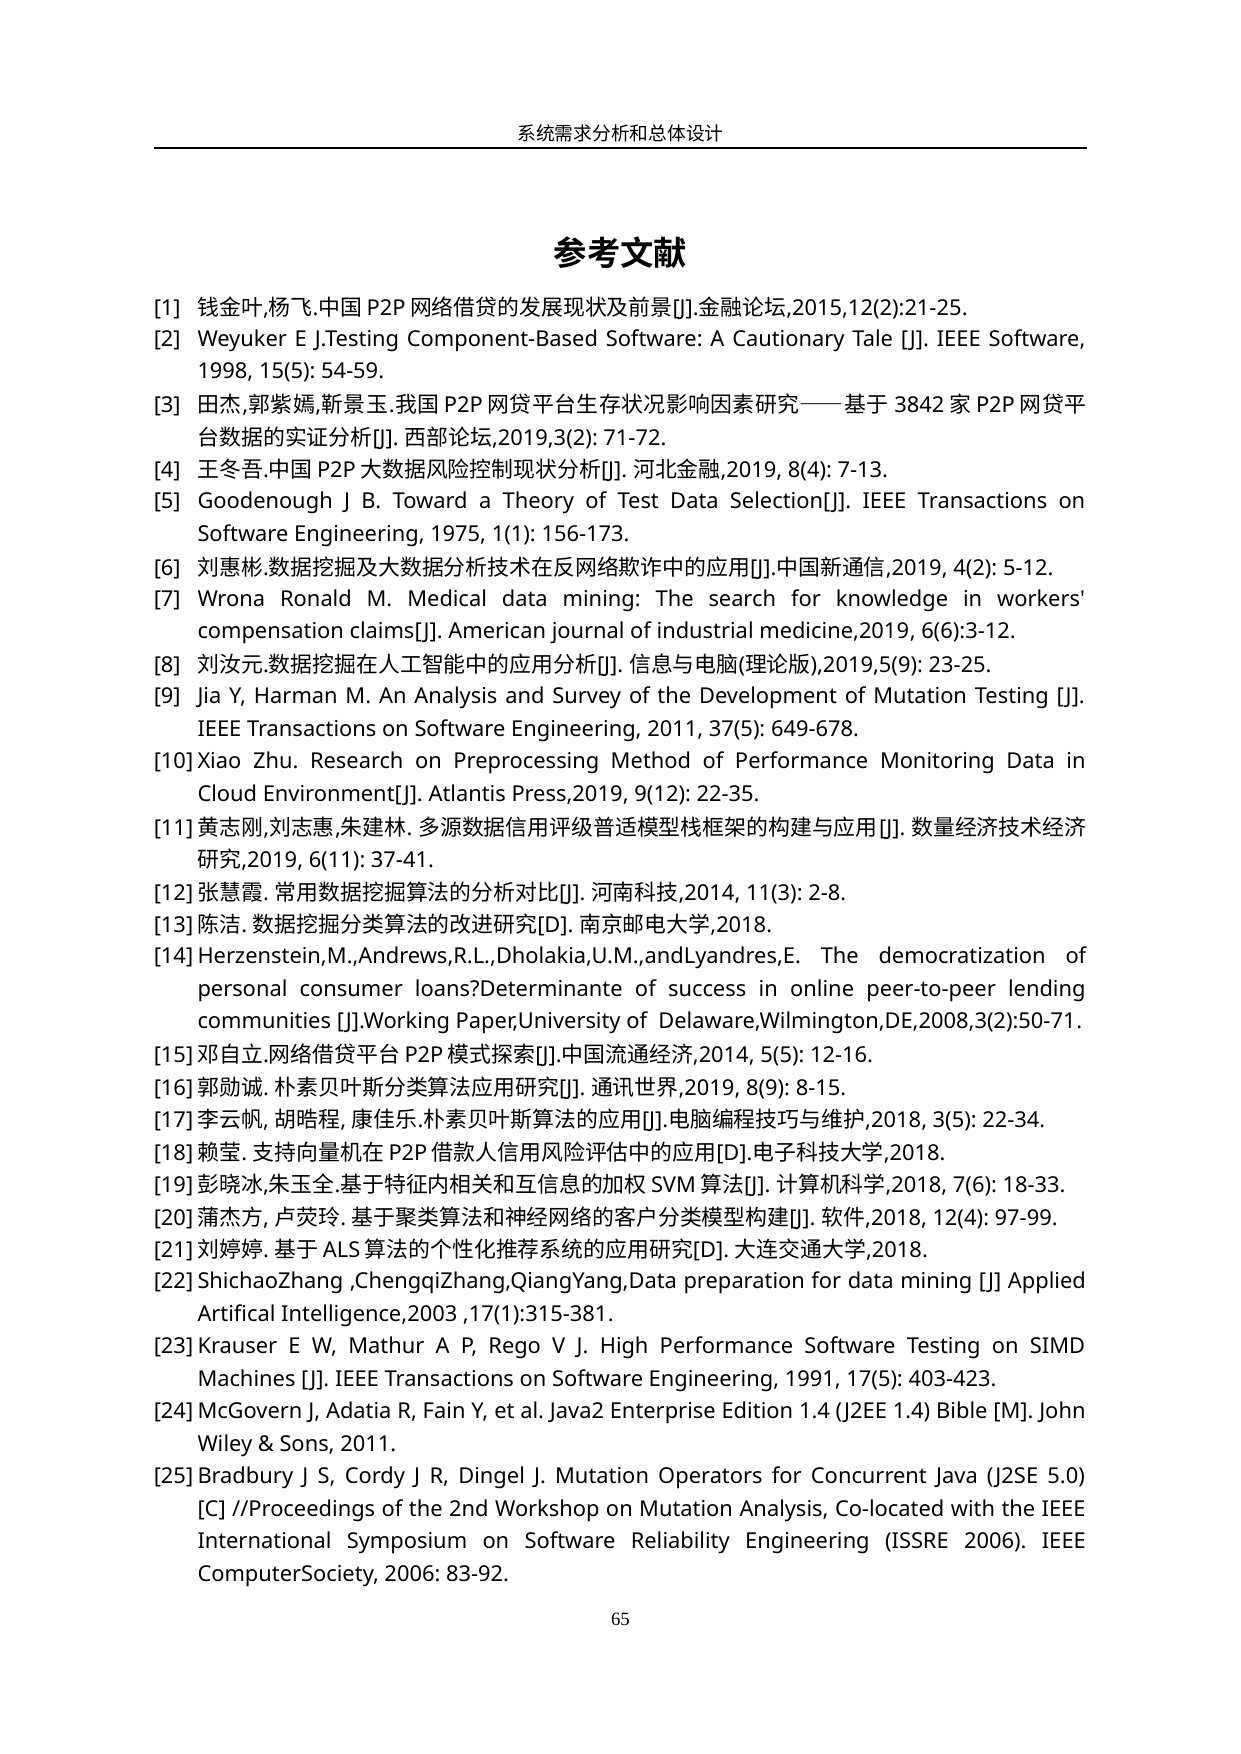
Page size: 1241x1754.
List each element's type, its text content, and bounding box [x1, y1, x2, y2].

list McGovern J, Adatia R, Fain Y, et al. Java2 Enterprise Edition 1.4 (J2EE 1.4) Bible [M]. John Wiley & Sons, 2011. [153, 1394, 1087, 1459]
list Weyuker E J.Testing Component-Based Software: A Cautionary Tale [J]. IEEE Software, 1998, 15(5): 54-59. [153, 322, 1087, 387]
list 陈洁. 数据挖掘分类算法的改进研究[D]. 南京邮电大学,2018. [153, 907, 1087, 939]
title 参考文献 [153, 218, 1087, 283]
list 李云帆, 胡晧程, 康佳乐.朴素贝叶斯算法的应用[J].电脑编程技巧与维护,2018, 3(5): 22-34. [153, 1102, 1087, 1134]
list 邓自立.网络借贷平台P2P模式探索[J].中国流通经济,2014, 5(5): 12-16. [153, 1037, 1087, 1069]
list 赖莹. 支持向量机在P2P借款人信用风险评估中的应用[D].电子科技大学,2018. [153, 1134, 1087, 1167]
list Wrona Ronald M. Medical data mining: The search for knowledge in workers' compensation claims[J]. American journal of industrial medicine,2019, 6(6):3-12. [153, 582, 1087, 647]
list Goodenough J B. Toward a Theory of Test Data Selection[J]. IEEE Transactions on Software Engineering, 1975, 1(1): 156-173. [153, 484, 1087, 549]
list Jia Y, Harman M. An Analysis and Survey of the Development of Mutation Testing [J]. IEEE Transactions on Software Engineering, 2011, 37(5): 649-678. [153, 679, 1087, 744]
list Krauser E W, Mathur A P, Rego V J. High Performance Software Testing on SIMD Machines [J]. IEEE Transactions on Software Engineering, 1991, 17(5): 403-423. [153, 1329, 1087, 1394]
list ShichaoZhang ,ChengqiZhang,QiangYang,Data preparation for data mining [J] Applied Artifical Intelligence,2003 ,17(1):315-381. [153, 1264, 1087, 1329]
list 刘惠彬.数据挖掘及大数据分析技术在反网络欺诈中的应用[J].中国新通信,2019, 4(2): 5-12. [153, 549, 1087, 582]
list Bradbury J S, Cordy J R, Dingel J. Mutation Operators for Concurrent Java (J2SE 5.0) [C] //Proceedings of the 2nd Workshop on Mutation Analysis, Co-located with the IEEE International Symposium on Software Reliability Engineering (ISSRE 2006). IEEE ComputerSociety, 2006: 83-92. [153, 1459, 1087, 1589]
list 田杰,郭紫嫣,靳景玉.我国P2P网贷平台生存状况影响因素研究——基于3842家P2P网贷平台数据的实证分析[J]. 西部论坛,2019,3(2): 71-72. [153, 387, 1087, 452]
list 彭晓冰,朱玉全.基于特征内相关和互信息的加权SVM算法[J]. 计算机科学,2018, 7(6): 18-33. [153, 1167, 1087, 1199]
list 钱金叶,杨飞.中国P2P网络借贷的发展现状及前景[J].金融论坛,2015,12(2):21-25. [153, 289, 1087, 322]
list Xiao Zhu. Research on Preprocessing Method of Performance Monitoring Data in Cloud Environment[J]. Atlantis Press,2019, 9(12): 22-35. [153, 744, 1087, 809]
list 蒲杰方, 卢荧玲. 基于聚类算法和神经网络的客户分类模型构建[J]. 软件,2018, 12(4): 97-99. [153, 1199, 1087, 1232]
list 王冬吾.中国P2P大数据风险控制现状分析[J]. 河北金融,2019, 8(4): 7-13. [153, 452, 1087, 484]
list 刘婷婷. 基于ALS算法的个性化推荐系统的应用研究[D]. 大连交通大学,2018. [153, 1232, 1087, 1264]
list 郭勋诚. 朴素贝叶斯分类算法应用研究[J]. 通讯世界,2019, 8(9): 8-15. [153, 1069, 1087, 1102]
list 刘汝元.数据挖掘在人工智能中的应用分析[J]. 信息与电脑(理论版),2019,5(9): 23-25. [153, 647, 1087, 679]
list 黄志刚,刘志惠,朱建林. 多源数据信用评级普适模型栈框架的构建与应用[J]. 数量经济技术经济研究,2019, 6(11): 37-41. [153, 809, 1087, 874]
list Herzenstein,M.,Andrews,R.L.,Dholakia,U.M.,andLyandres,E. The democratization of personal consumer loans?Determinante of success in online peer-to-peer lending communities [J].Working Paper,University of Delaware,Wilmington,DE,2008,3(2):50-71. [153, 939, 1087, 1037]
list 张慧霞. 常用数据挖掘算法的分析对比[J]. 河南科技,2014, 11(3): 2-8. [153, 874, 1087, 907]
